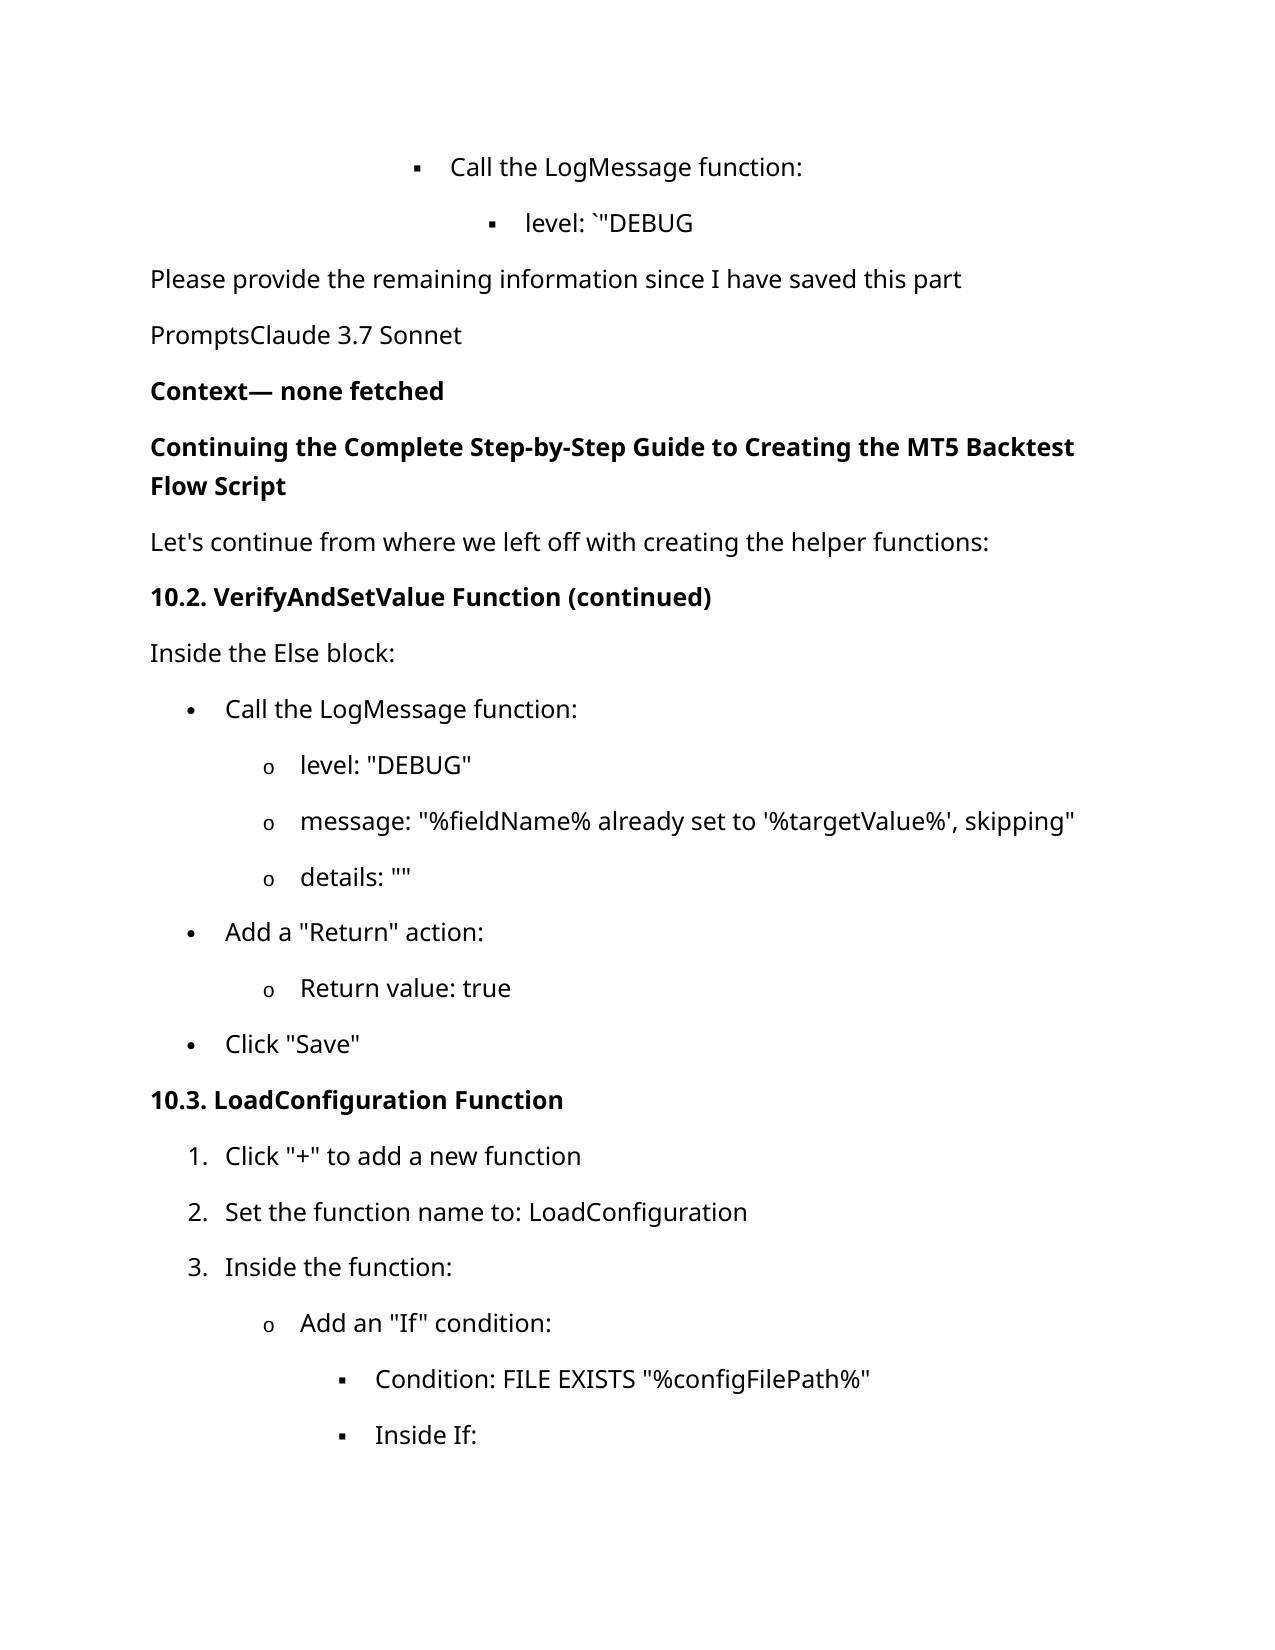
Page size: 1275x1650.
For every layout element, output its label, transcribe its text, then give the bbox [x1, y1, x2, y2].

text Let's continue from where we left off with creating the helper functions: [150, 524, 1125, 558]
list Set the function name to: LoadConfiguration [187, 1194, 1125, 1228]
list Call the LogMessage function: [187, 692, 1125, 726]
text Context— none fetched [150, 373, 1125, 407]
list Condition: FILE EXISTS "%configFilePath%" [337, 1362, 1125, 1396]
text Inside the Else block: [150, 636, 1125, 670]
list Call the LogMessage function: [412, 150, 1125, 184]
list Return value: true [262, 971, 1125, 1005]
list Inside the function: [187, 1250, 1125, 1284]
list message: "%fieldName% already set to '%targetValue%', skipping" [262, 803, 1125, 837]
list level: `"DEBUG [487, 206, 1125, 240]
text PromptsClaude 3.7 Sonnet [150, 317, 1125, 352]
list details: "" [262, 859, 1125, 893]
text Please provide the remaining information since I have saved this part [150, 262, 1125, 296]
list Click "+" to add a new function [187, 1138, 1125, 1172]
text 10.2. VerifyAndSetValue Function (continued) [150, 580, 1125, 614]
text Continuing the Complete Step-by-Step Guide to Creating the MT5 Backtest Flow Script [150, 429, 1125, 502]
text 10.3. LoadConfiguration Function [150, 1082, 1125, 1117]
list Add a "Return" action: [187, 915, 1125, 949]
list Add an "If" condition: [262, 1306, 1125, 1340]
list Inside If: [337, 1417, 1125, 1452]
list Click "Save" [187, 1027, 1125, 1061]
list level: "DEBUG" [262, 747, 1125, 782]
